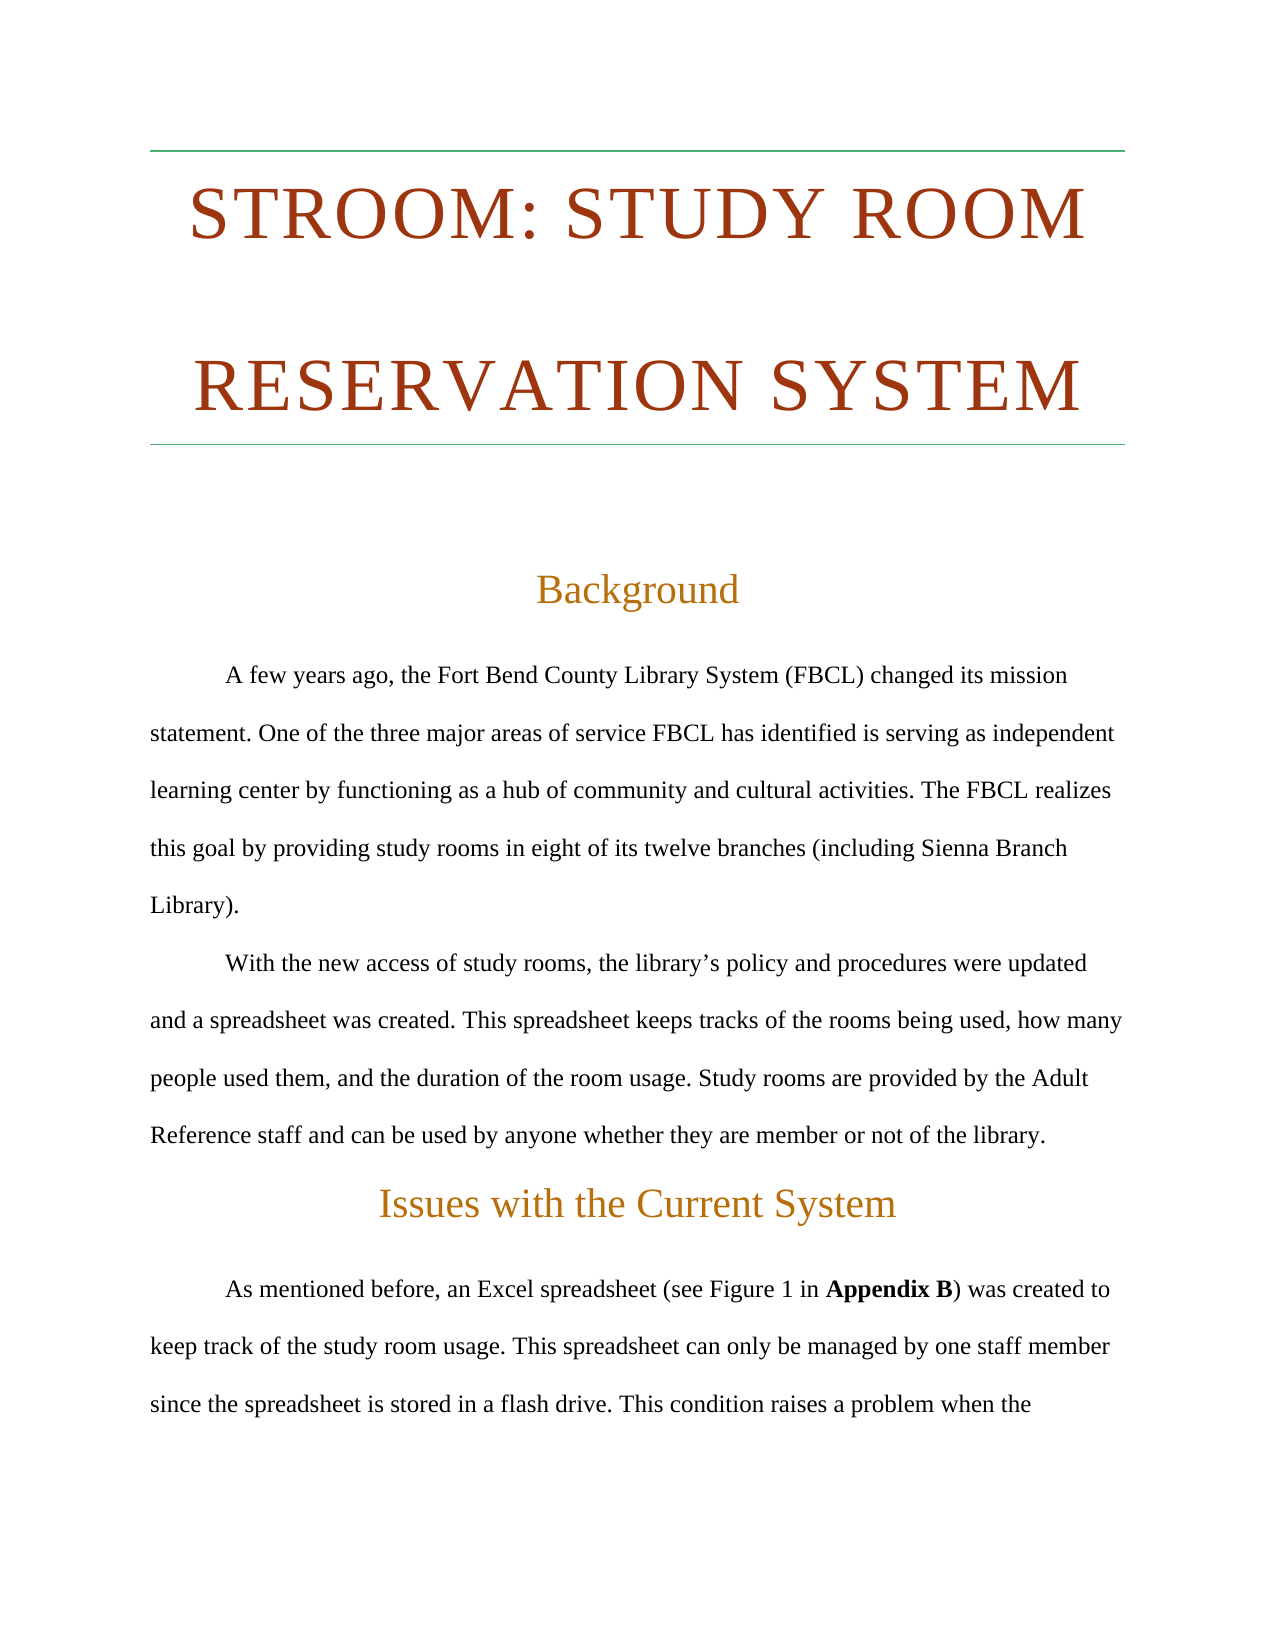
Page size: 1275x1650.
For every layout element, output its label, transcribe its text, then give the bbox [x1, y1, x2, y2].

text A few years ago, the Fort Bend County Library System (FBCL) changed its mission statement. One of the three major areas of service FBCL has identified is serving as independent learning center by functioning as a hub of community and cultural activities. The FBCL realizes this goal by providing study rooms in eight of its twelve branches (including Sienna Branch Library). [150, 661, 1125, 919]
title Stroom: Study Room Reservation System [150, 152, 1125, 444]
subtitle Issues with the Current System [150, 1178, 1125, 1226]
subtitle Background [150, 565, 1125, 613]
text With the new access of study rooms, the library’s policy and procedures were updated and a spreadsheet was created. This spreadsheet keeps tracks of the rooms being used, how many people used them, and the duration of the room usage. Study rooms are provided by the Adult Reference staff and can be used by anyone whether they are member or not of the library. [150, 948, 1125, 1149]
